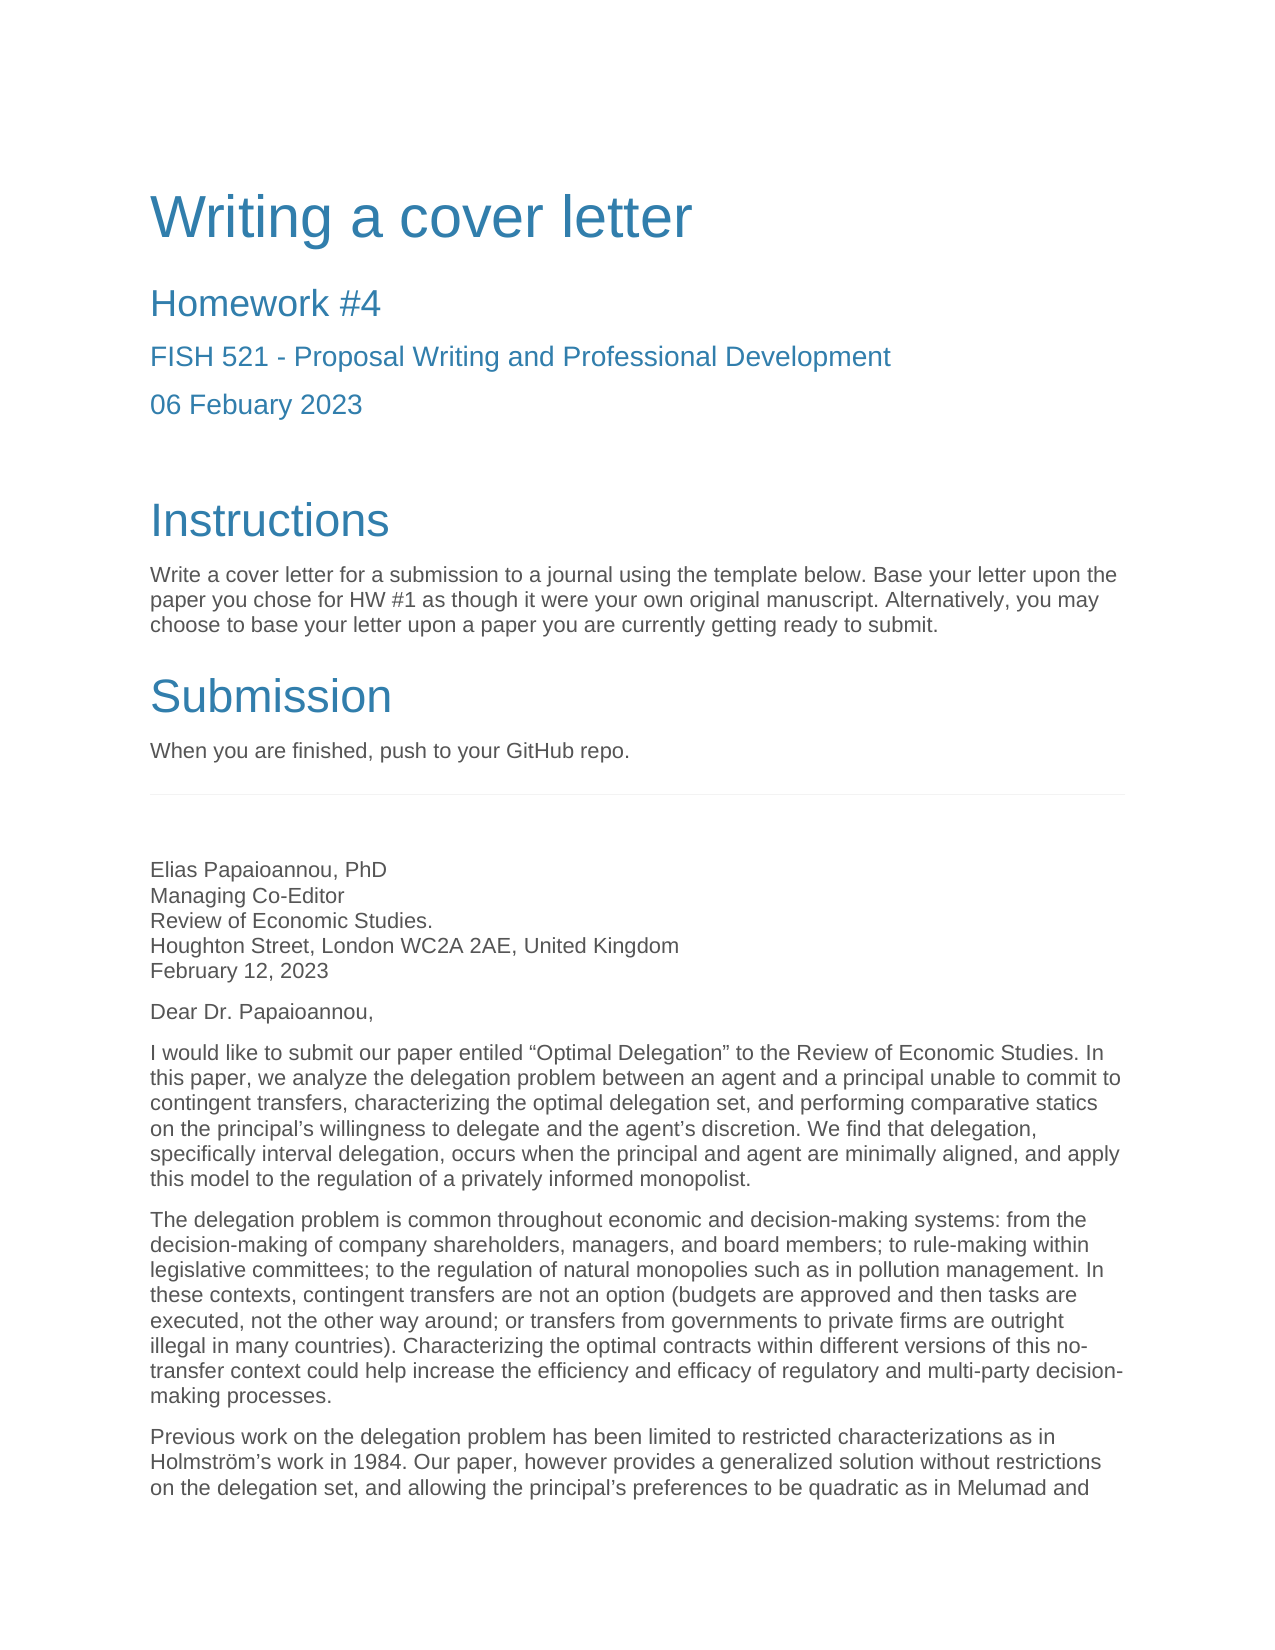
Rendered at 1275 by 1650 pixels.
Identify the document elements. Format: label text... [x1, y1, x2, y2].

text Write a cover letter for a submission to a journal using the template below. Base your letter upon the paper you chose for HW #1 as though it were your own original manuscript. Alternatively, you may choose to base your letter upon a paper you are currently getting ready to submit. [150, 562, 1125, 637]
text Submission [150, 668, 1125, 722]
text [150, 1424, 1125, 1499]
text Instructions [150, 492, 1125, 546]
text FISH 521 - Proposal Writing and Professional Development [150, 339, 1125, 372]
text Writing a cover letter [150, 181, 1125, 249]
text 06 Febuary 2023 [150, 388, 1125, 420]
text I would like to submit our paper entiled “Optimal Delegation” to the Review of Economic Studies. In this paper, we analyze the delegation problem between an agent and a principal unable to commit to contingent transfers, characterizing the optimal delegation set, and performing comparative statics on the principal’s willingness to delegate and the agent’s discretion. We find that delegation, specifically interval delegation, occurs when the principal and agent are minimally aligned, and apply this model to the regulation of a privately informed monopolist. [150, 1040, 1125, 1191]
text Dear Dr. Papaioannou, [150, 999, 1125, 1024]
text Homework #4 [150, 281, 1125, 324]
text Elias Papaioannou, PhD Managing Co-Editor Review of Economic Studies. Houghton Street, London WC2A 2AE, United Kingdom February 12, 2023 [150, 857, 1125, 983]
text When you are finished, push to your GitHub repo. [150, 738, 1125, 763]
text The delegation problem is common throughout economic and decision-making systems: from the decision-making of company shareholders, managers, and board members; to rule-making within legislative committees; to the regulation of natural monopolies such as in pollution management. In these contexts, contingent transfers are not an option (budgets are approved and then tasks are executed, not the other way around; or transfers from governments to private firms are outright illegal in many countries). Characterizing the optimal contracts within different versions of this no-transfer context could help increase the efficiency and efficacy of regulatory and multi-party decision-making processes. [150, 1207, 1125, 1408]
